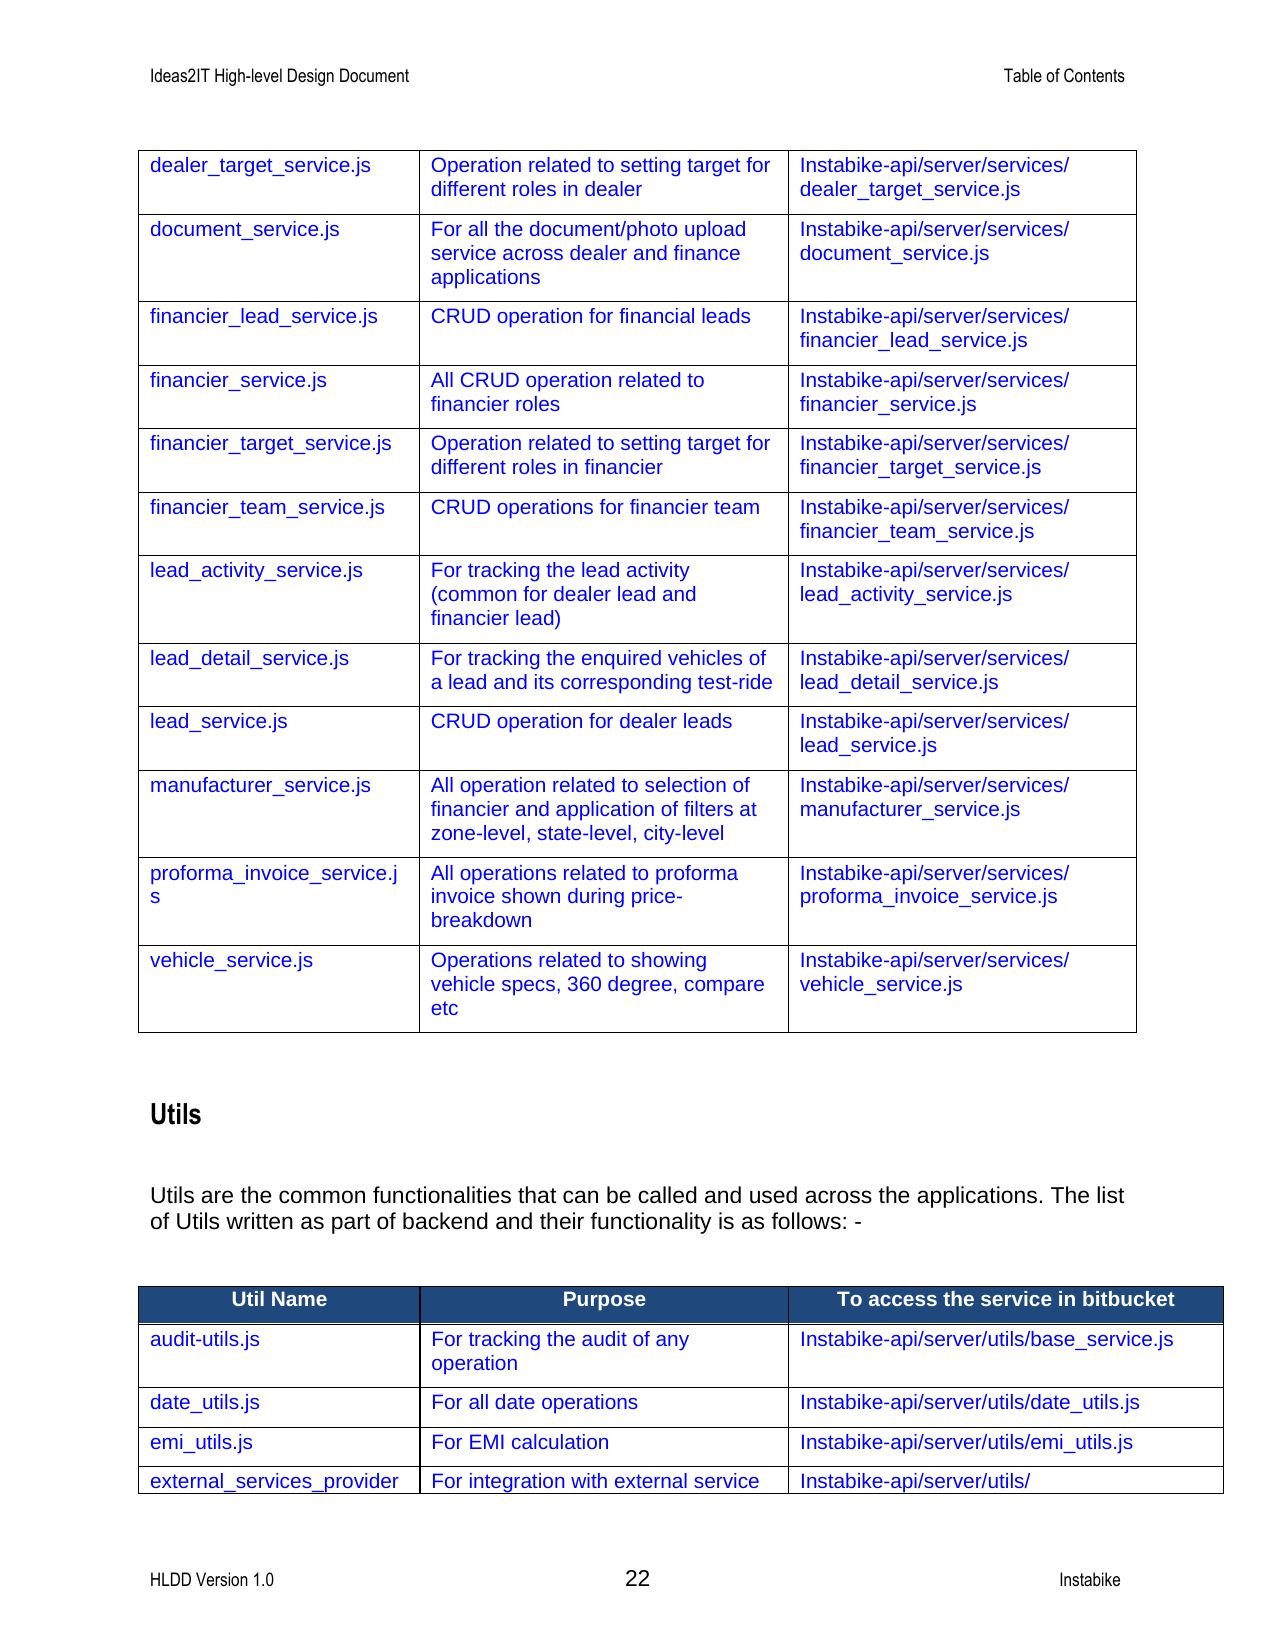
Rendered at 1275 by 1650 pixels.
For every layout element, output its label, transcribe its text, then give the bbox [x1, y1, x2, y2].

table_cell vehicle_service.js [139, 946, 419, 1032]
table_cell Instabike-api/server/services/ financier_team_service.js [789, 493, 1136, 555]
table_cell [789, 1467, 1223, 1493]
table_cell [139, 1467, 419, 1493]
table_cell For tracking the enquired vehicles of a lead and its corresponding test-ride [420, 644, 788, 706]
table_cell All operation related to selection of financier and application of filters at zone-level, state-level, city-level [420, 771, 788, 857]
table_cell All operations related to proforma invoice shown during price-breakdown [420, 858, 788, 945]
table_cell lead_activity_service.js [139, 556, 419, 643]
table_cell All CRUD operation related to financier roles [420, 366, 788, 428]
table_cell Operation related to setting target for different roles in dealer [420, 151, 788, 213]
table_cell Instabike-api/server/services/ document_service.js [789, 215, 1136, 301]
table_cell lead_detail_service.js [139, 644, 419, 706]
table_cell Instabike-api/server/services/ lead_service.js [789, 707, 1136, 770]
table_cell Instabike-api/server/services/ proforma_invoice_service.js [789, 858, 1136, 945]
table_cell Operations related to showing vehicle specs, 360 degree, compare etc [420, 946, 788, 1032]
table_cell For tracking the audit of any operation [421, 1325, 788, 1387]
table_cell Operation related to setting target for different roles in financier [420, 429, 788, 492]
table_cell CRUD operation for financial leads [420, 302, 788, 364]
table_cell financier_target_service.js [139, 429, 419, 492]
table_cell Instabike-api/server/services/ lead_activity_service.js [789, 556, 1136, 643]
table_cell financier_service.js [139, 366, 419, 428]
table_cell Instabike-api/server/services/ financier_lead_service.js [789, 302, 1136, 364]
subtitle Utils [150, 1097, 1125, 1131]
table_cell financier_team_service.js [139, 493, 419, 555]
table_cell For tracking the lead activity (common for dealer lead and financier lead) [420, 556, 788, 643]
table_cell Instabike-api/server/services/ dealer_target_service.js [789, 151, 1136, 213]
table_cell date_utils.js [139, 1388, 419, 1427]
table_cell Instabike-api/server/services/ manufacturer_service.js [789, 771, 1136, 857]
table_cell document_service.js [139, 215, 419, 301]
table_cell For EMI calculation [421, 1428, 788, 1466]
table_cell Instabike-api/server/services/ financier_target_service.js [789, 429, 1136, 492]
table_cell financier_lead_service.js [139, 302, 419, 364]
table_cell dealer_target_service.js [139, 151, 419, 213]
table_cell CRUD operation for dealer leads [420, 707, 788, 770]
table_cell Instabike-api/server/services/ lead_detail_service.js [789, 644, 1136, 706]
table_header To access the service in bitbucket [789, 1287, 1223, 1323]
table_cell Instabike-api/server/utils/base_service.js [789, 1325, 1223, 1387]
table_cell For all date operations [421, 1388, 788, 1427]
table_cell Instabike-api/server/utils/emi_utils.js [789, 1428, 1223, 1466]
table_cell proforma_invoice_service.js [139, 858, 419, 945]
table_cell Instabike-api/server/services/ vehicle_service.js [789, 946, 1136, 1032]
table_cell audit-utils.js [139, 1325, 419, 1387]
table_cell CRUD operations for financier team [420, 493, 788, 555]
table_cell emi_utils.js [139, 1428, 419, 1466]
table_header Purpose [421, 1287, 788, 1323]
table_cell manufacturer_service.js [139, 771, 419, 857]
text Utils are the common functionalities that can be called and used across the applications. The list of Utils written as part of backend and their functionality is as follows: - [150, 1182, 1125, 1235]
table_cell lead_service.js [139, 707, 419, 770]
table_cell For all the document/photo upload service across dealer and finance applications [420, 215, 788, 301]
table_header Util Name [139, 1287, 419, 1323]
table_cell Instabike-api/server/utils/date_utils.js [789, 1388, 1223, 1427]
table_cell Instabike-api/server/services/ financier_service.js [789, 366, 1136, 428]
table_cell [421, 1467, 788, 1493]
